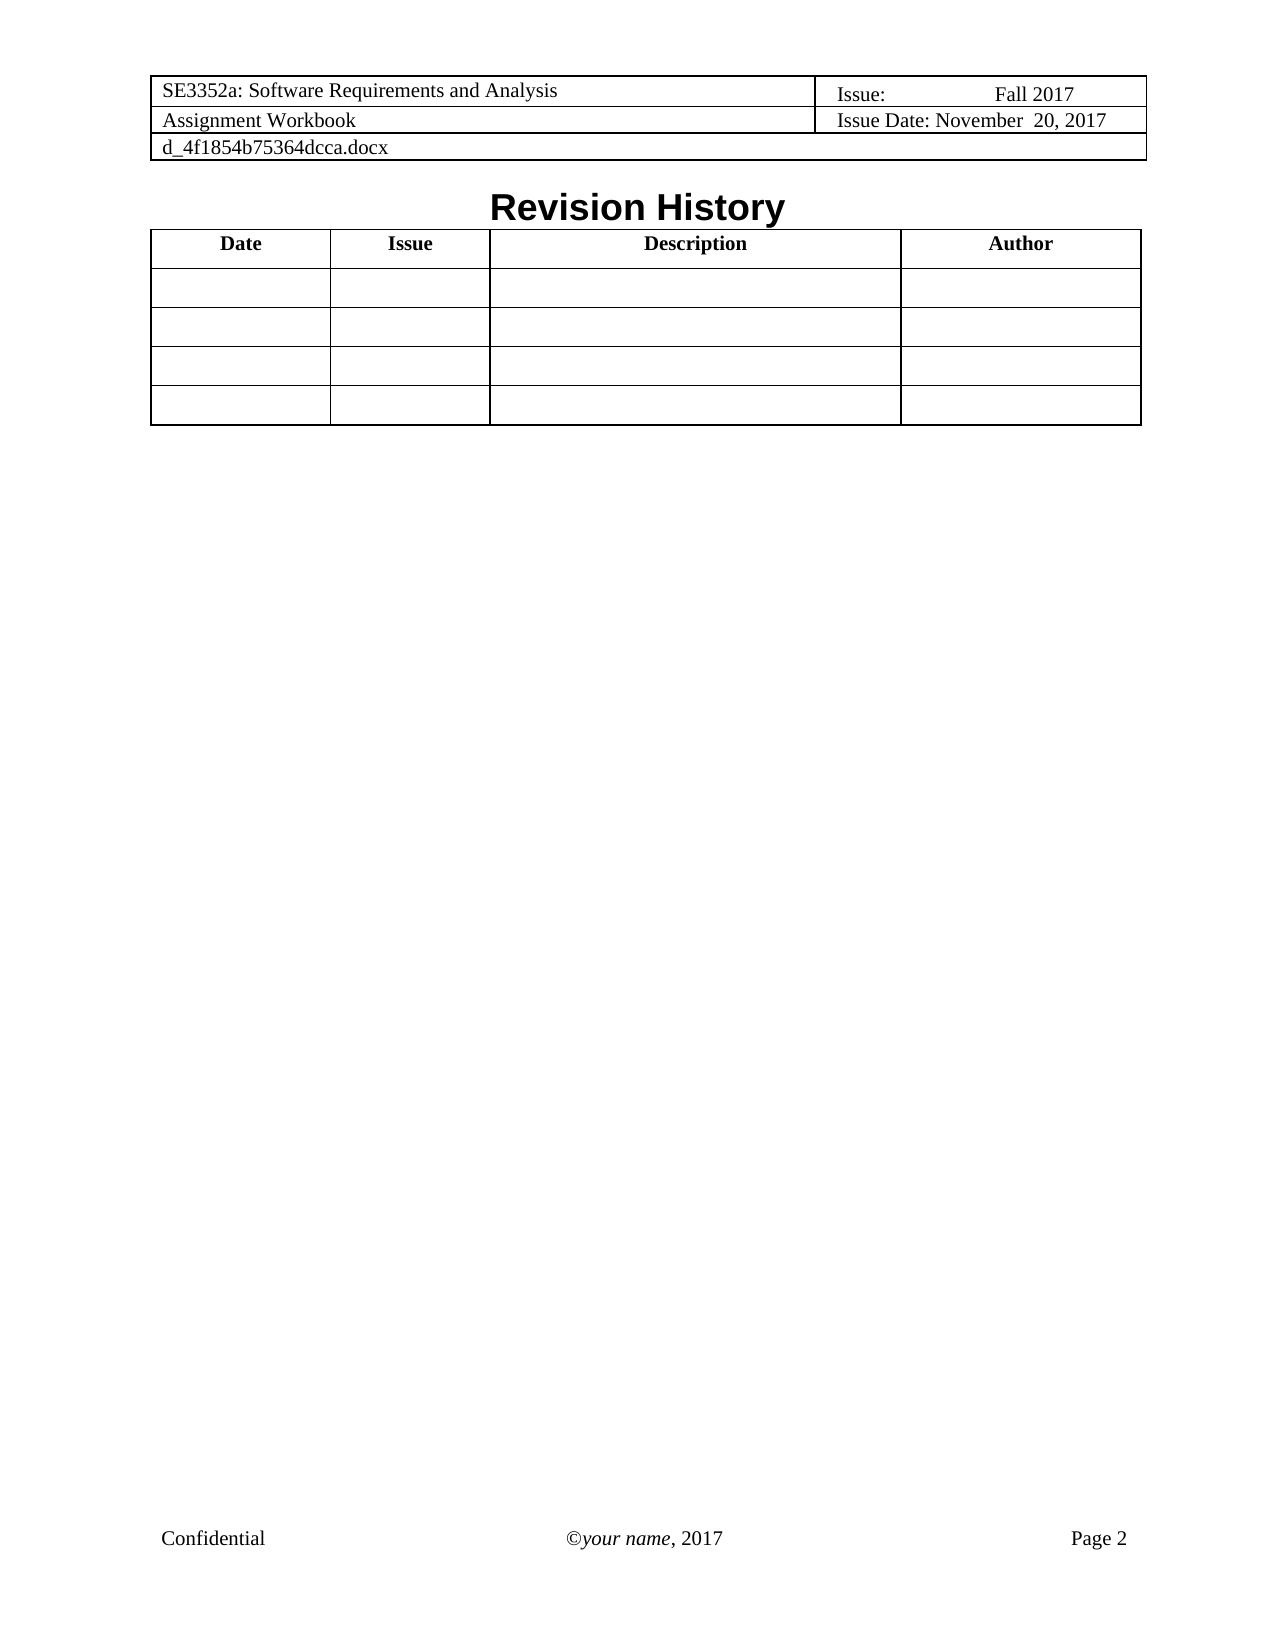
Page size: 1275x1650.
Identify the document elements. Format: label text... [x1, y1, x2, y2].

table_cell [331, 269, 489, 307]
table_cell [902, 308, 1140, 346]
table_cell [491, 269, 900, 307]
table_header Issue [331, 230, 489, 268]
table_cell [152, 347, 330, 385]
table_cell [331, 386, 489, 424]
table_cell [152, 269, 330, 307]
table_cell [331, 308, 489, 346]
table_cell [491, 347, 900, 385]
table_cell [152, 308, 330, 346]
table_cell [491, 386, 900, 424]
table_cell [902, 347, 1140, 385]
table_cell [491, 308, 900, 346]
table_cell [902, 269, 1140, 307]
table_header Date [152, 230, 330, 268]
table_cell [331, 347, 489, 385]
title Revision History [150, 185, 1125, 228]
table_header Author [902, 230, 1140, 268]
table_cell [902, 386, 1140, 424]
table_header Description [491, 230, 900, 268]
table_cell [152, 386, 330, 424]
